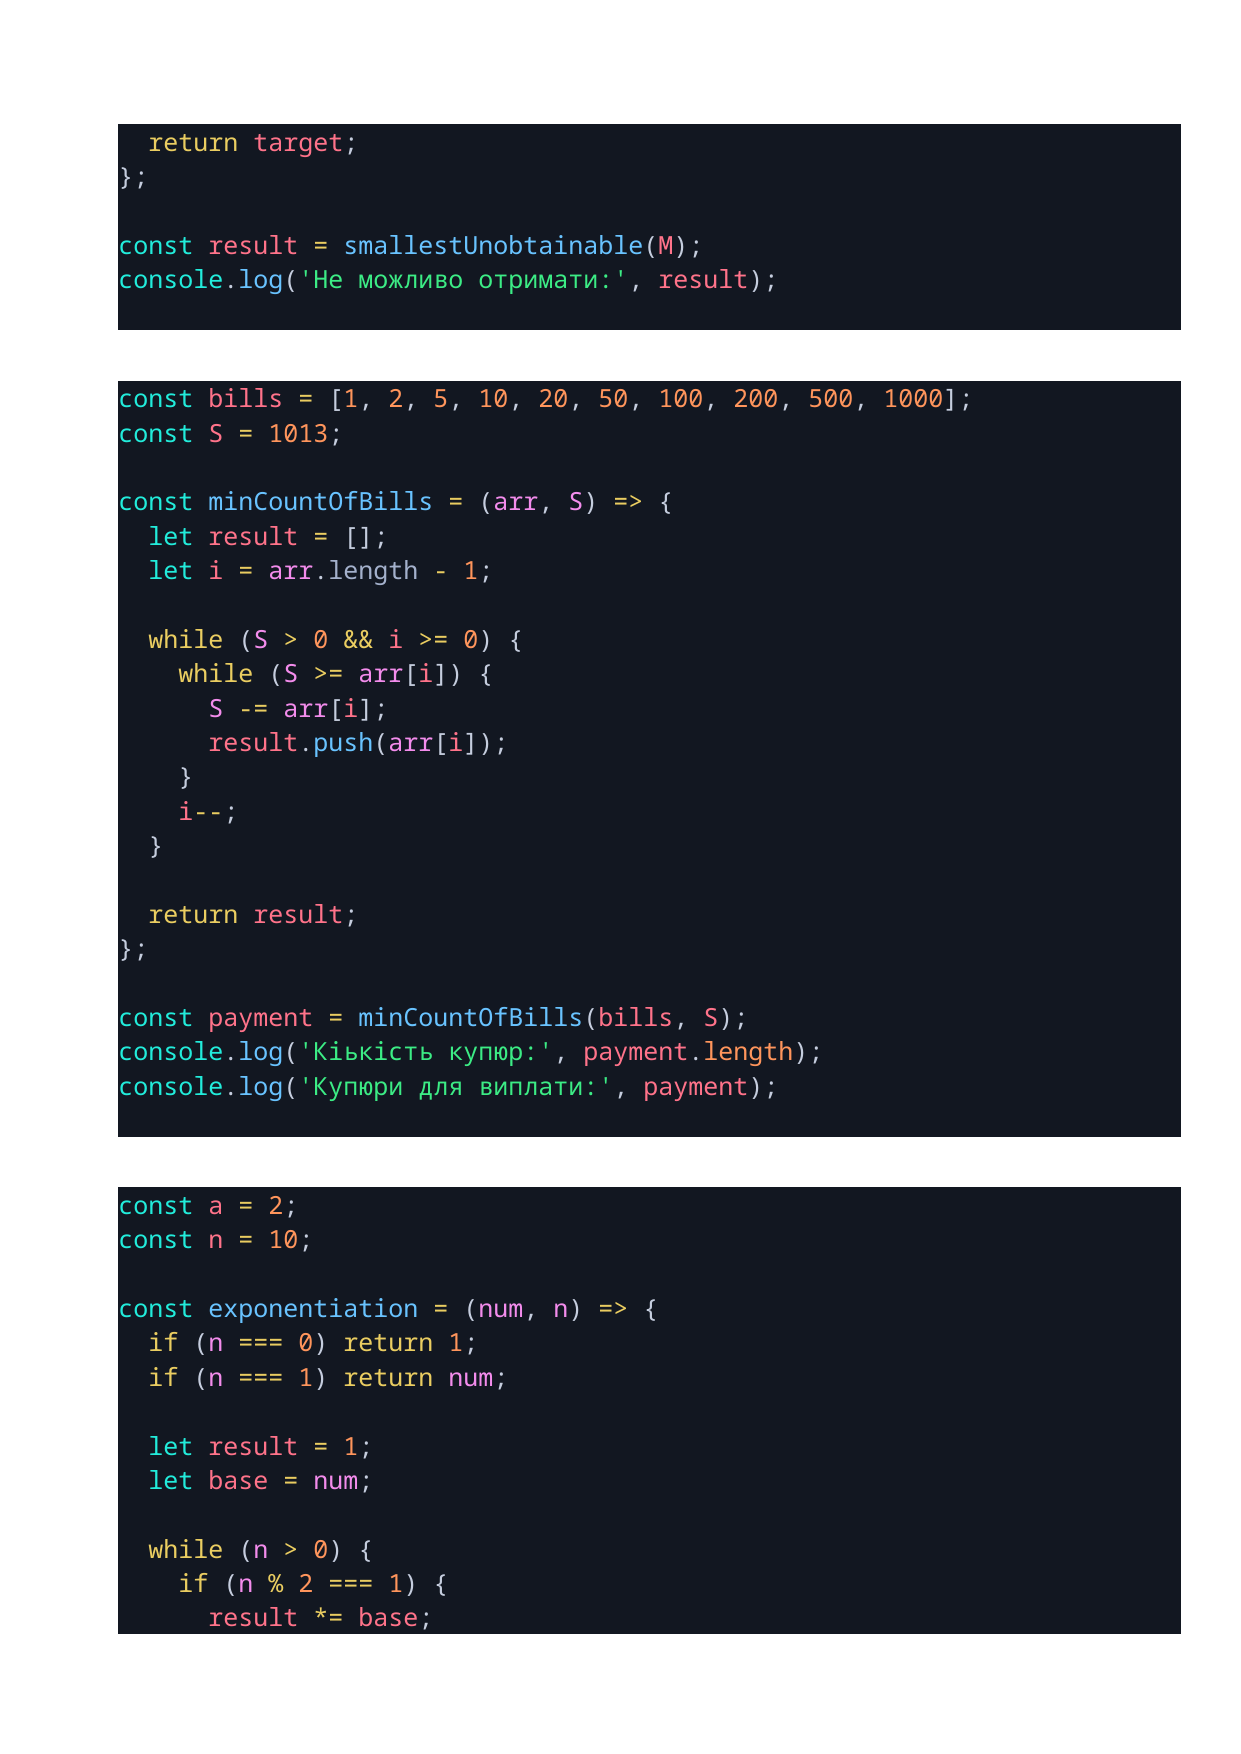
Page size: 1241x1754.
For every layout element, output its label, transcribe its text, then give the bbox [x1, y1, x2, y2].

text while (n > 0) { [118, 1531, 1181, 1565]
text i--; [118, 793, 1181, 827]
text return target; [118, 124, 1181, 158]
text if (n % 2 === 1) { [118, 1565, 1181, 1600]
text while (S > 0 && i >= 0) { [118, 621, 1181, 656]
text if (n === 0) return 1; [118, 1325, 1181, 1359]
text const a = 2; [118, 1187, 1181, 1222]
text let result = 1; [118, 1428, 1181, 1462]
text const bills = [1, 2, 5, 10, 20, 50, 100, 200, 500, 1000]; [118, 381, 1181, 415]
text } [118, 759, 1181, 793]
text while (S >= arr[i]) { [118, 656, 1181, 690]
text result.push(arr[i]); [118, 724, 1181, 759]
text let i = arr.length - 1; [118, 552, 1181, 587]
text }; [118, 158, 1181, 193]
text const minCountOfBills = (arr, S) => { [118, 484, 1181, 518]
text let result = []; [118, 518, 1181, 552]
text S -= arr[i]; [118, 690, 1181, 724]
text if (n === 1) return num; [118, 1359, 1181, 1393]
text const n = 10; [118, 1222, 1181, 1256]
text const result = smallestUnobtainable(M); [118, 227, 1181, 262]
text console.log('Не можливо отримати:', result); [118, 262, 1181, 296]
text }; [118, 931, 1181, 965]
text const S = 1013; [118, 415, 1181, 449]
text result *= base; [118, 1600, 1181, 1634]
text let base = num; [118, 1462, 1181, 1497]
text } [118, 827, 1181, 862]
text const payment = minCountOfBills(bills, S); [118, 999, 1181, 1034]
text return result; [118, 896, 1181, 931]
text console.log('Купюри для виплати:', payment); [118, 1068, 1181, 1102]
text console.log('Кіькість купюр:', payment.length); [118, 1034, 1181, 1068]
text const exponentiation = (num, n) => { [118, 1290, 1181, 1325]
